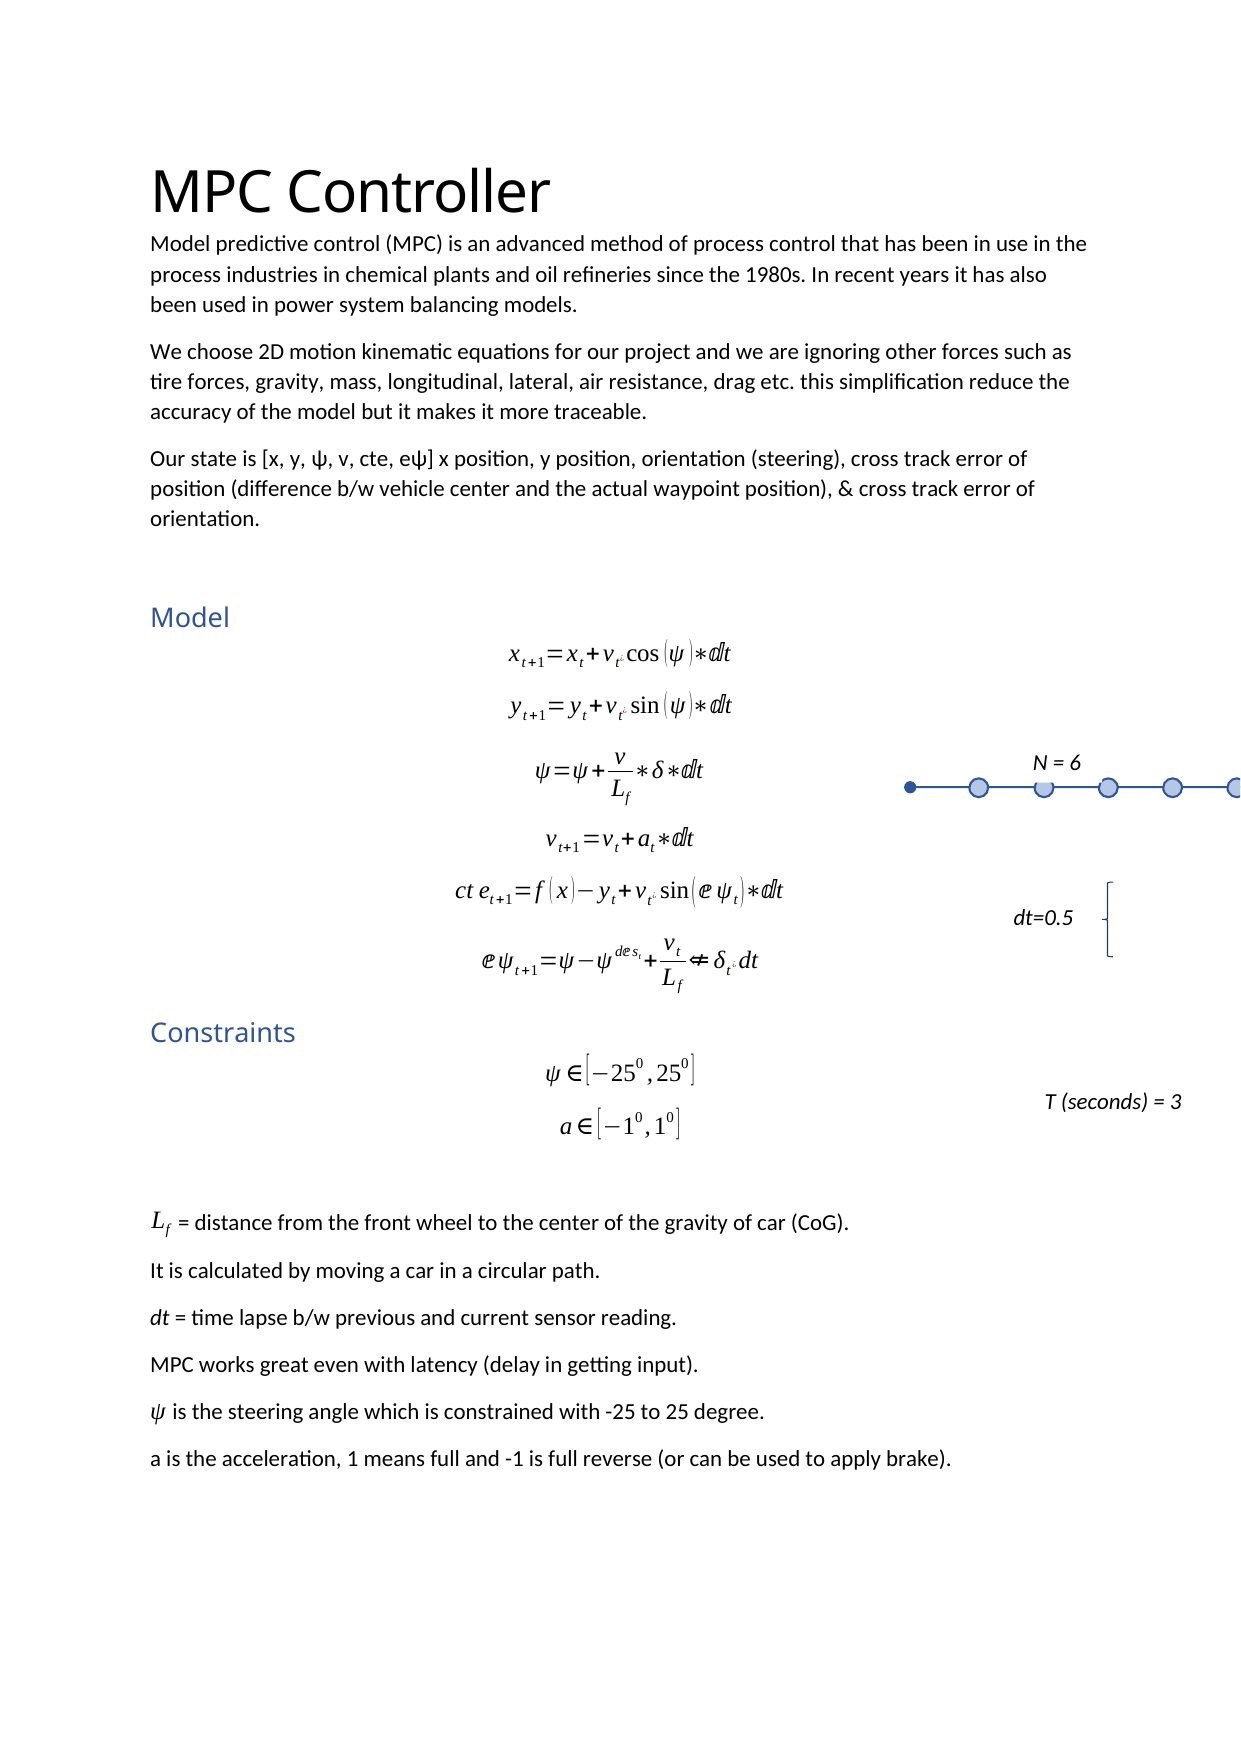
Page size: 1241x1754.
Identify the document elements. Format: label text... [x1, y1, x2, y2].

text is the steering angle which is constrained with -25 to 25 degree. [150, 1397, 1090, 1425]
text a is the acceleration, 1 means full and -1 is full reverse (or can be used to apply brake). [150, 1444, 1090, 1472]
text MPC works great even with latency (delay in getting input). [150, 1350, 1090, 1378]
text We choose 2D motion kinematic equations for our project and we are ignoring other forces such as tire forces, gravity, mass, longitudinal, lateral, air resistance, drag etc. this simplification reduce the accuracy of the model but it makes it more traceable. [150, 337, 1090, 425]
text dt = time lapse b/w previous and current sensor reading. [150, 1303, 1090, 1332]
subtitle Constraints [150, 1013, 1090, 1050]
text Our state is [x, y, ψ, v, cte, eψ] x position, y position, orientation (steering), cross track error of position (difference b/w vehicle center and the actual waypoint position), & cross track error of orientation. [150, 444, 1090, 532]
text It is calculated by moving a car in a circular path. [150, 1257, 1090, 1285]
text = distance from the front wheel to the center of the gravity of car (CoG). [150, 1206, 1090, 1238]
text Model predictive control (MPC) is an advanced method of process control that has been in use in the process industries in chemical plants and oil refineries since the 1980s. In recent years it has also been used in power system balancing models. [150, 229, 1090, 318]
subtitle Model [150, 598, 1090, 635]
title MPC Controller [150, 150, 1090, 229]
